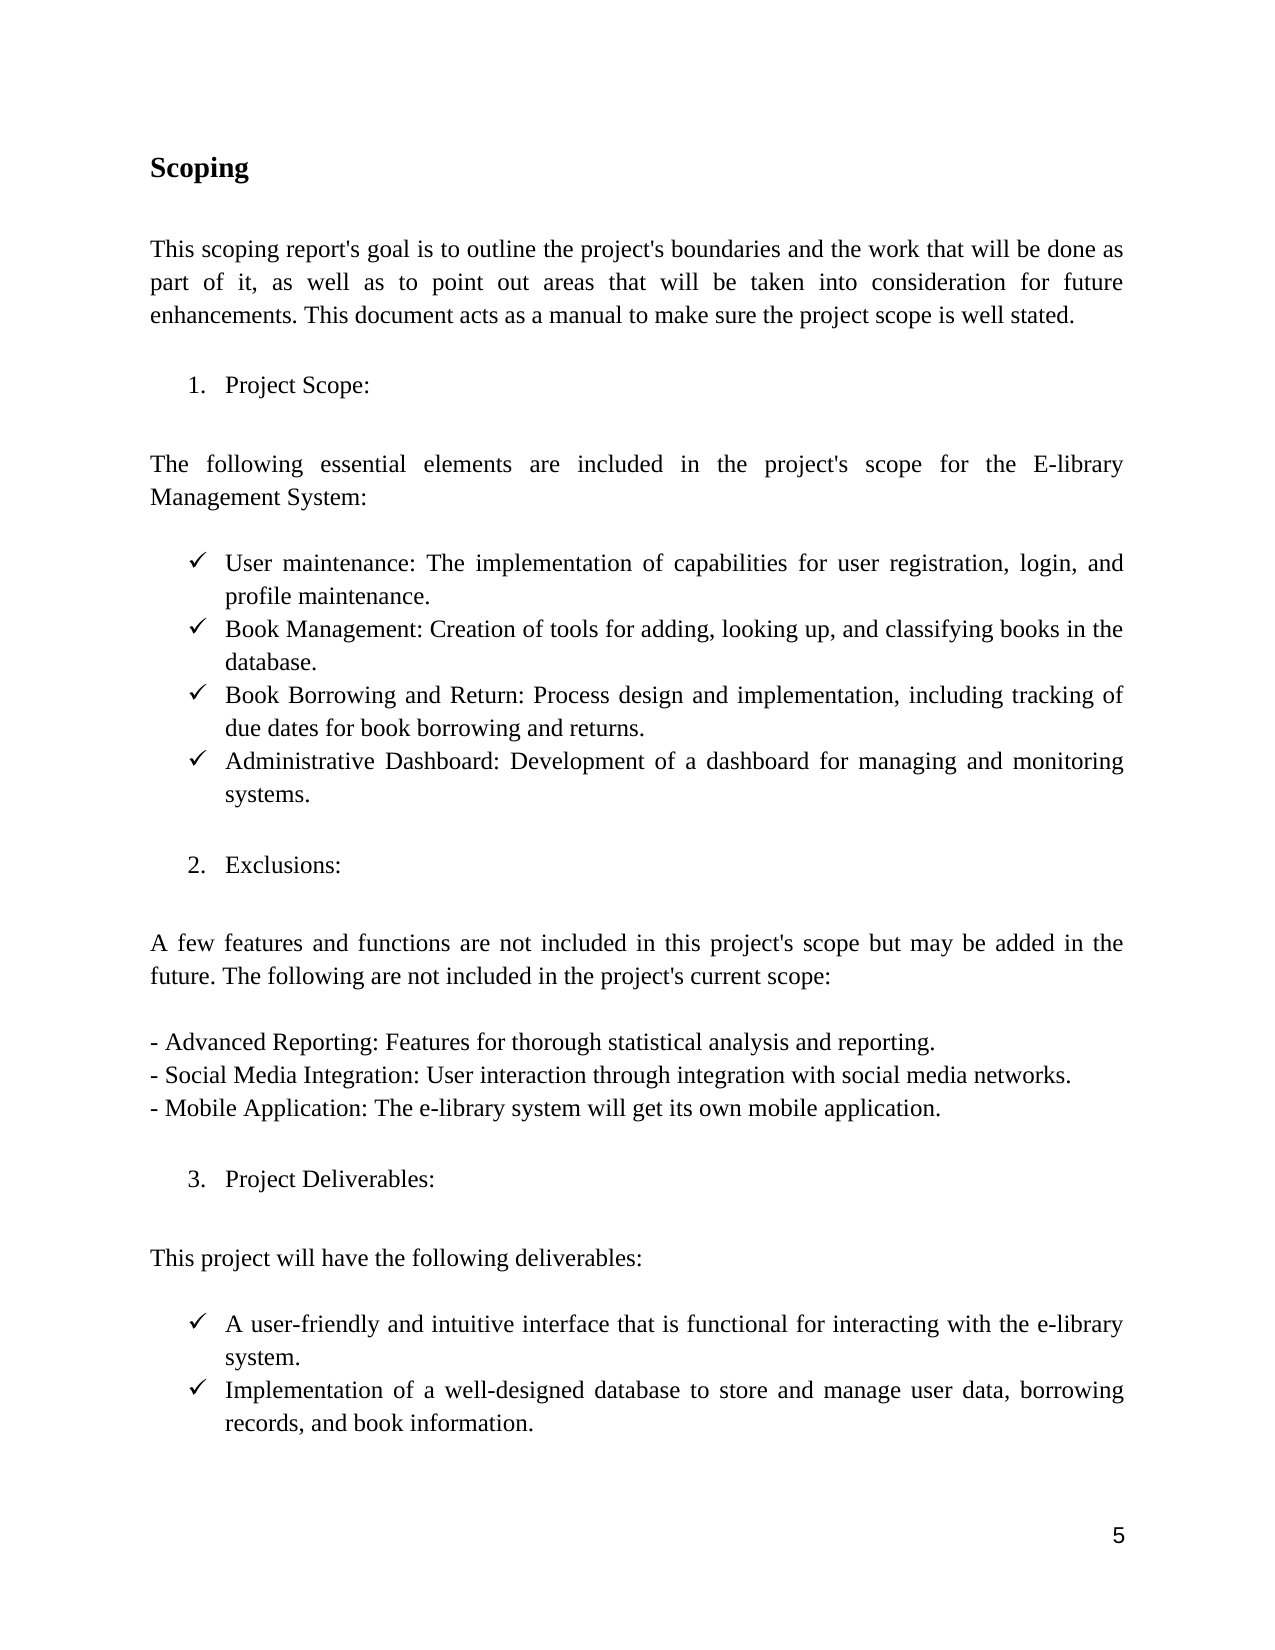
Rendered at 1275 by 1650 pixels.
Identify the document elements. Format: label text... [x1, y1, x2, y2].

subtitle Scoping [150, 150, 1125, 183]
list Book Borrowing and Return: Process design and implementation, including tracking of due dates for book borrowing and returns. [187, 680, 1125, 742]
list A user-friendly and intuitive interface that is functional for interacting with the e-library system. [187, 1309, 1125, 1370]
text - Mobile Application: The e-library system will get its own mobile application. [150, 1093, 1125, 1122]
list Book Management: Creation of tools for adding, looking up, and classifying books in the database. [187, 614, 1125, 676]
subtitle Project Deliverables: [187, 1164, 1125, 1193]
text The following essential elements are included in the project's scope for the E-library Management System: [150, 449, 1125, 511]
text - Social Media Integration: User interaction through integration with social media networks. [150, 1061, 1125, 1089]
text This project will have the following deliverables: [150, 1243, 1125, 1271]
text A few features and functions are not included in this project's scope but may be added in the future. The following are not included in the project's current scope: [150, 928, 1125, 990]
list User maintenance: The implementation of capabilities for user registration, login, and profile maintenance. [187, 548, 1125, 610]
list Administrative Dashboard: Development of a dashboard for managing and monitoring systems. [187, 746, 1125, 808]
subtitle Exclusions: [187, 850, 1125, 879]
text This scoping report's goal is to outline the project's boundaries and the work that will be done as part of it, as well as to point out areas that will be taken into consideration for future enhancements. This document acts as a manual to make sure the project scope is well stated. [150, 234, 1125, 329]
subtitle Project Scope: [187, 371, 1125, 399]
text - Advanced Reporting: Features for thorough statistical analysis and reporting. [150, 1027, 1125, 1056]
list Implementation of a well-designed database to store and manage user data, borrowing records, and book information. [187, 1375, 1125, 1436]
